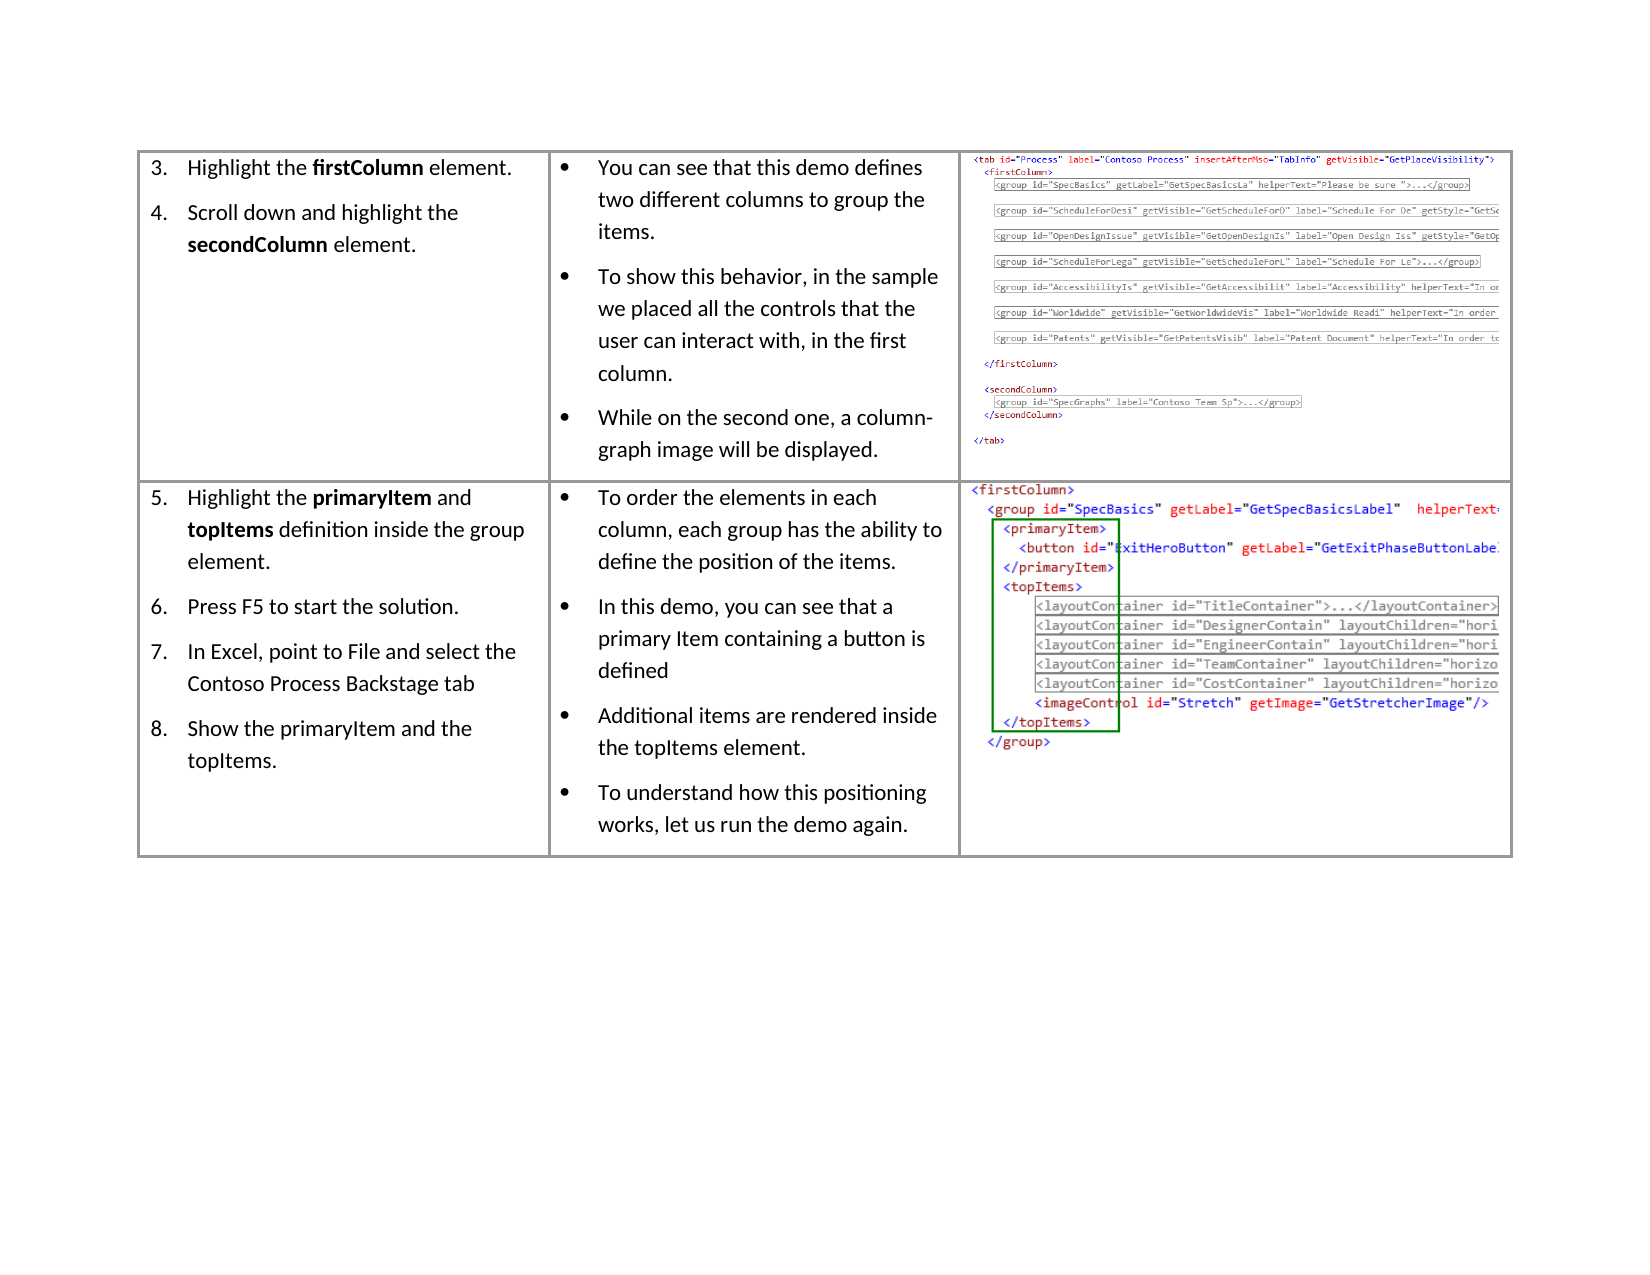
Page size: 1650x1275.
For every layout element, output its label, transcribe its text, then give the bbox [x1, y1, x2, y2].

picture [970, 153, 1499, 450]
table_cell Highlight the firstColumn element. Scroll down and highlight the secondColumn element. [140, 153, 548, 480]
picture [970, 483, 1499, 753]
table_cell Highlight the primaryItem and topItems definition inside the group element. Press F5 to start the solution. In Excel, point to File and select the Contoso Process Backstage tab Show the primaryItem and the topItems. [140, 483, 548, 855]
table_cell To order the elements in each column, each group has the ability to define the position of the items. In this demo, you can see that a primary Item containing a button is defined Additional items are rendered inside the topItems element. To understand how this positioning works, let us run the demo again. [551, 483, 958, 855]
table_cell You can see that this demo defines two different columns to group the items. To show this behavior, in the sample we placed all the controls that the user can interact with, in the first column. While on the second one, a column-graph image will be displayed. [551, 153, 958, 480]
table_cell [961, 483, 1510, 855]
table_cell [961, 153, 1510, 480]
